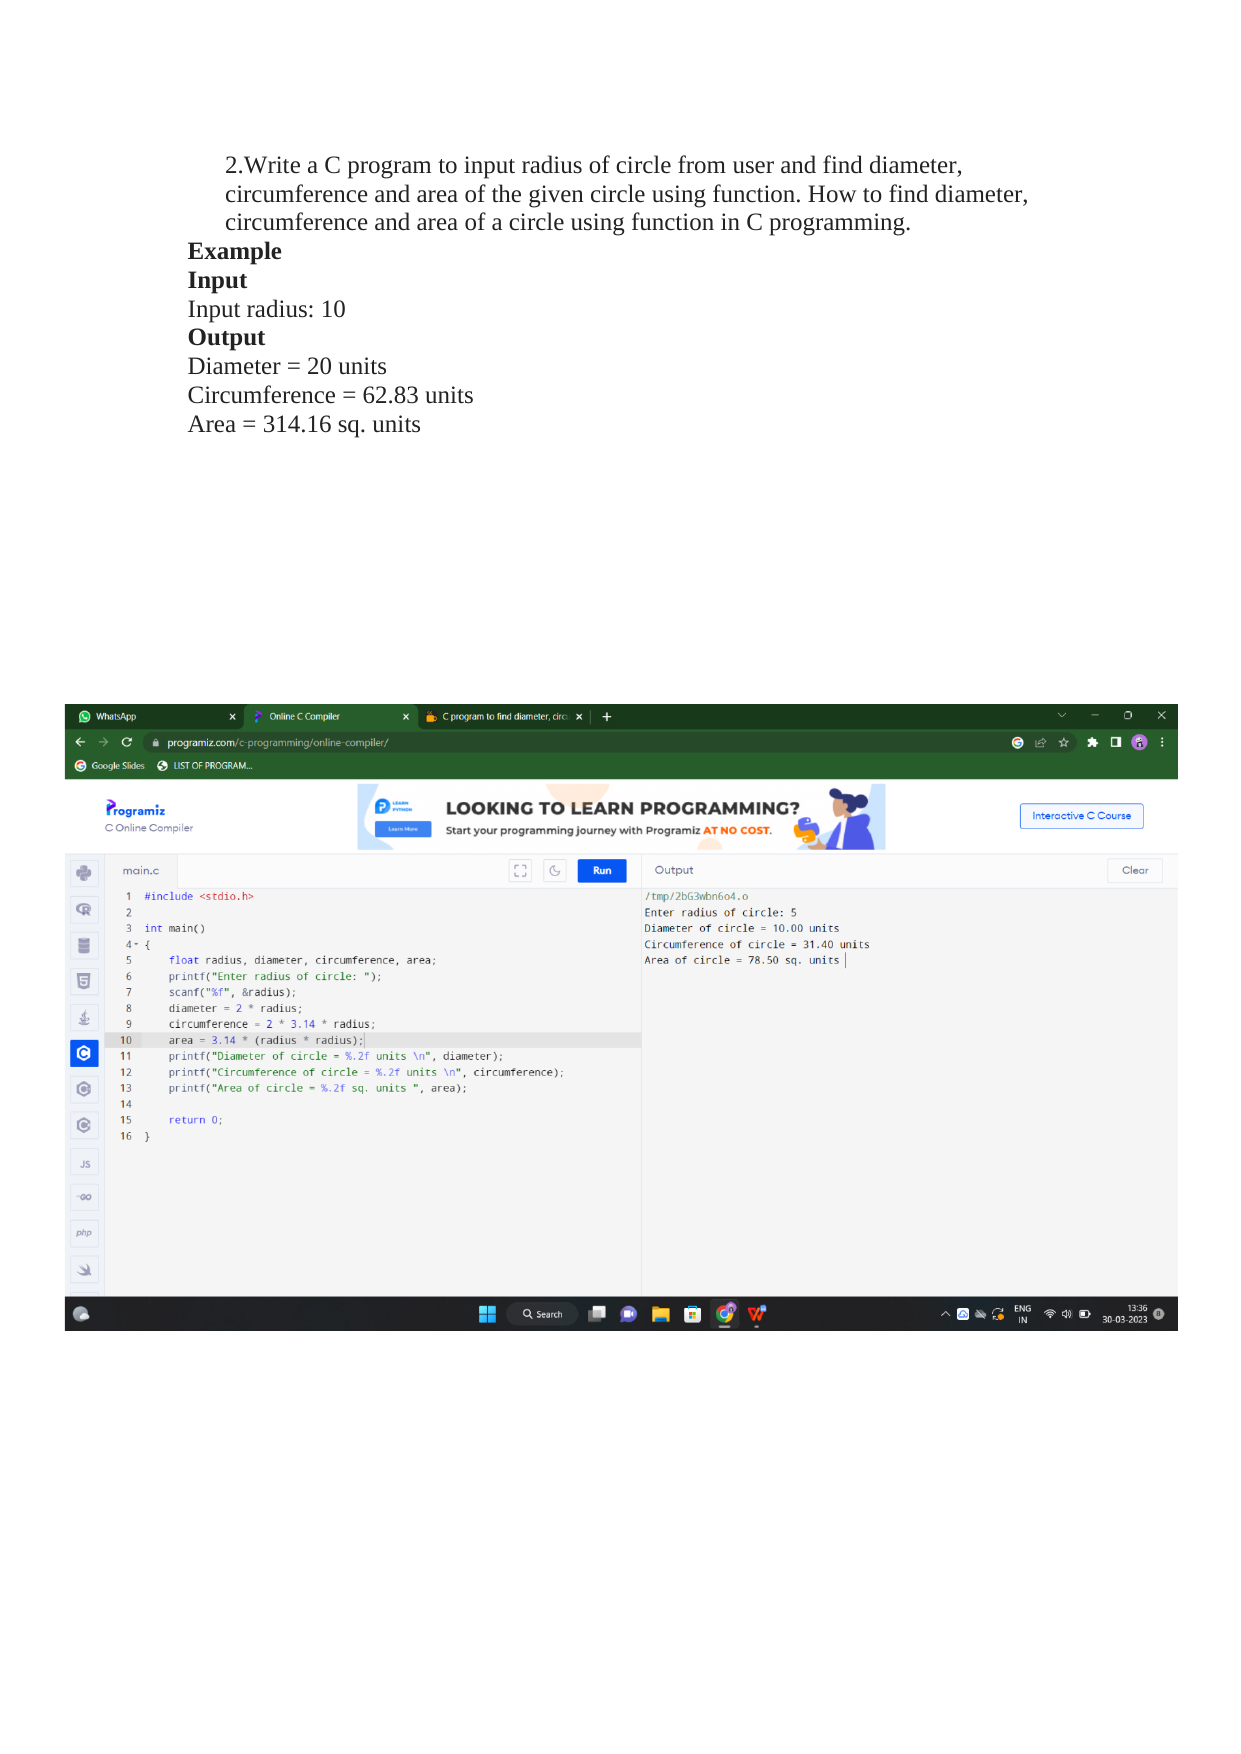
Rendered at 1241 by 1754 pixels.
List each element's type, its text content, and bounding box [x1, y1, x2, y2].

text Diameter = 20 units [187, 351, 1053, 380]
text Output [187, 322, 1053, 351]
picture [64, 704, 1178, 1331]
text Circumference = 62.83 units [187, 380, 1053, 409]
text Input radius: 10 [187, 294, 1053, 322]
list 2.Write a C program to input radius of circle from user and find diameter, circumference and area of the given circle using function. How to find diameter, circumference and area of a circle using function in C programming. [225, 150, 1053, 236]
text Area = 314.16 sq. units [187, 409, 1053, 437]
text Input [187, 265, 1053, 294]
text Example [187, 236, 1053, 265]
